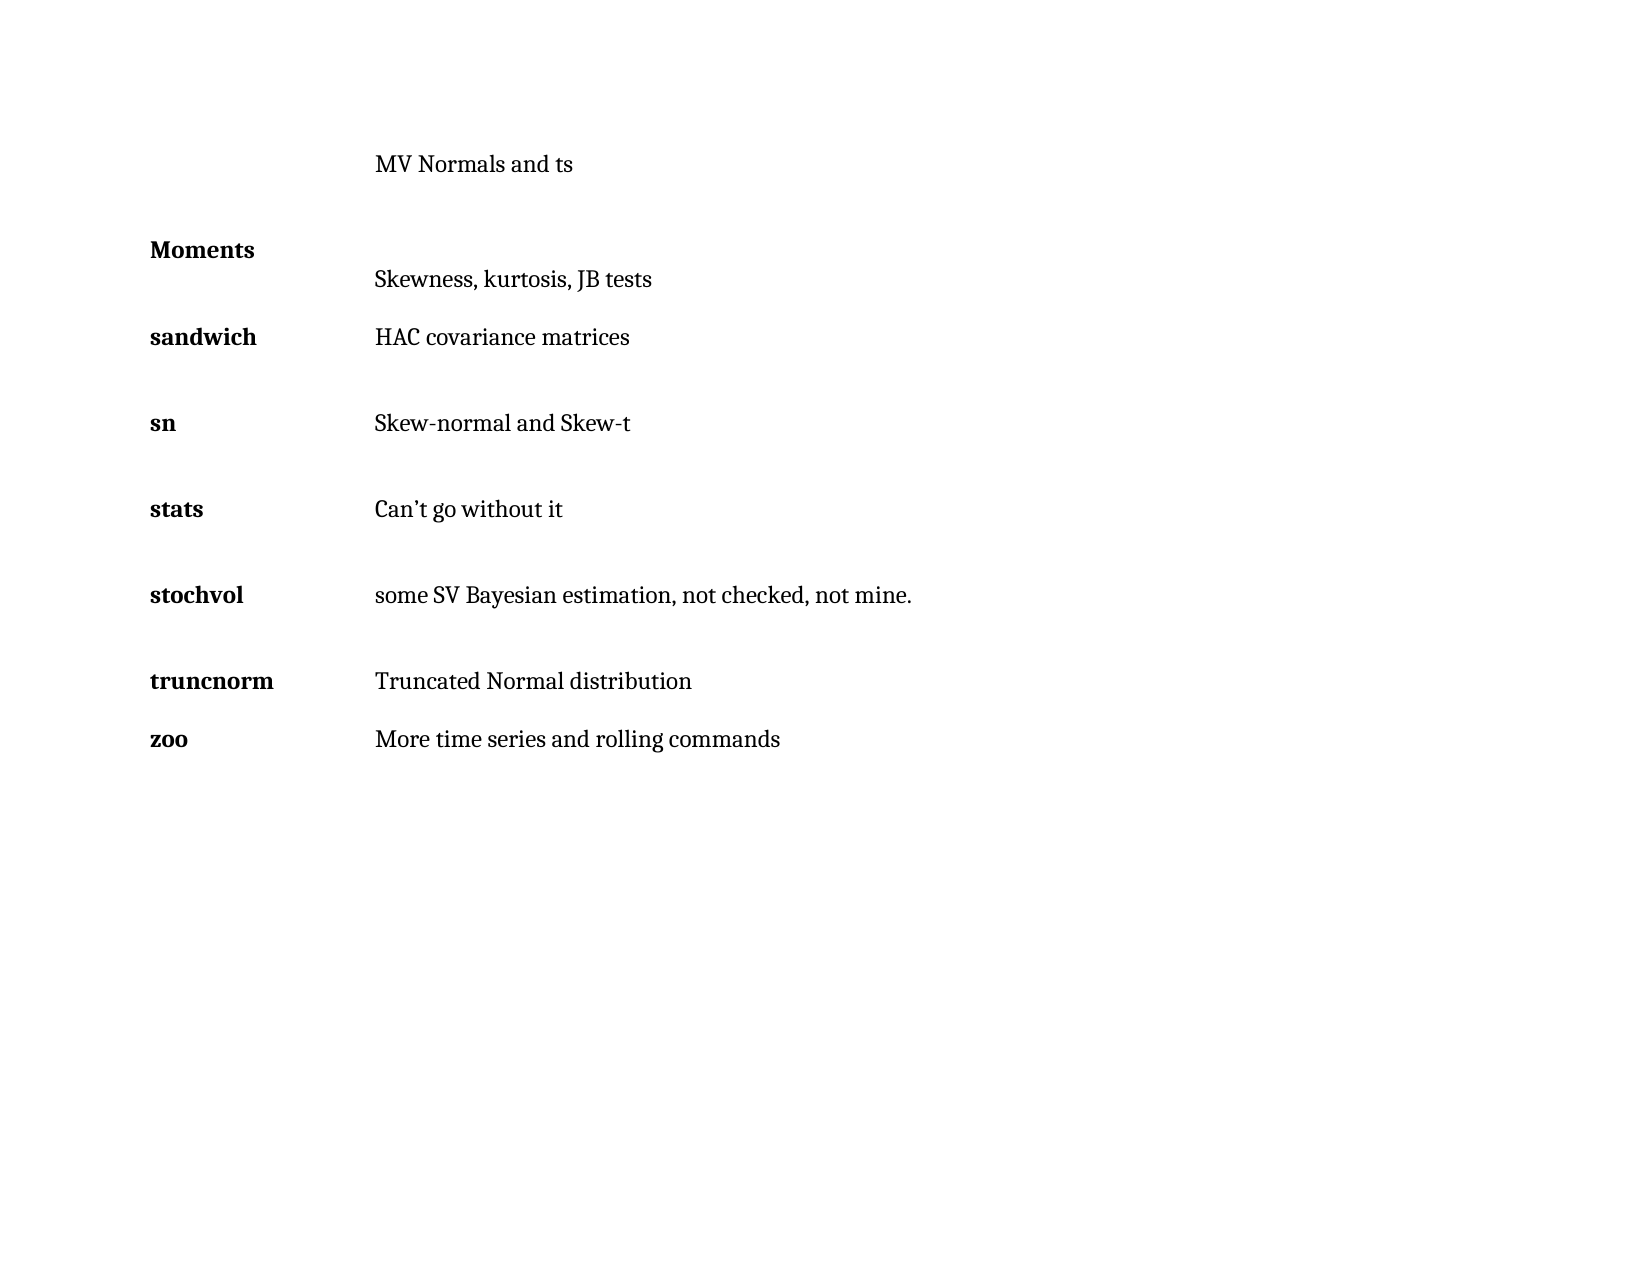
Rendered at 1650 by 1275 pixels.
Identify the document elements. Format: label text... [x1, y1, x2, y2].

text sn Skew-normal and Skew-t [150, 409, 1500, 437]
text MV Normals and ts [150, 150, 1500, 179]
text Moments [150, 236, 1500, 265]
text stochvol some SV Bayesian estimation, not checked, not mine. [150, 581, 1500, 610]
text stats Can’t go without it [150, 495, 1500, 524]
text sandwich HAC covariance matrices [150, 322, 1500, 351]
text zoo More time series and rolling commands [150, 725, 1500, 754]
text truncnorm Truncated Normal distribution [150, 667, 1500, 696]
text Skewness, kurtosis, JB tests [150, 265, 1500, 294]
